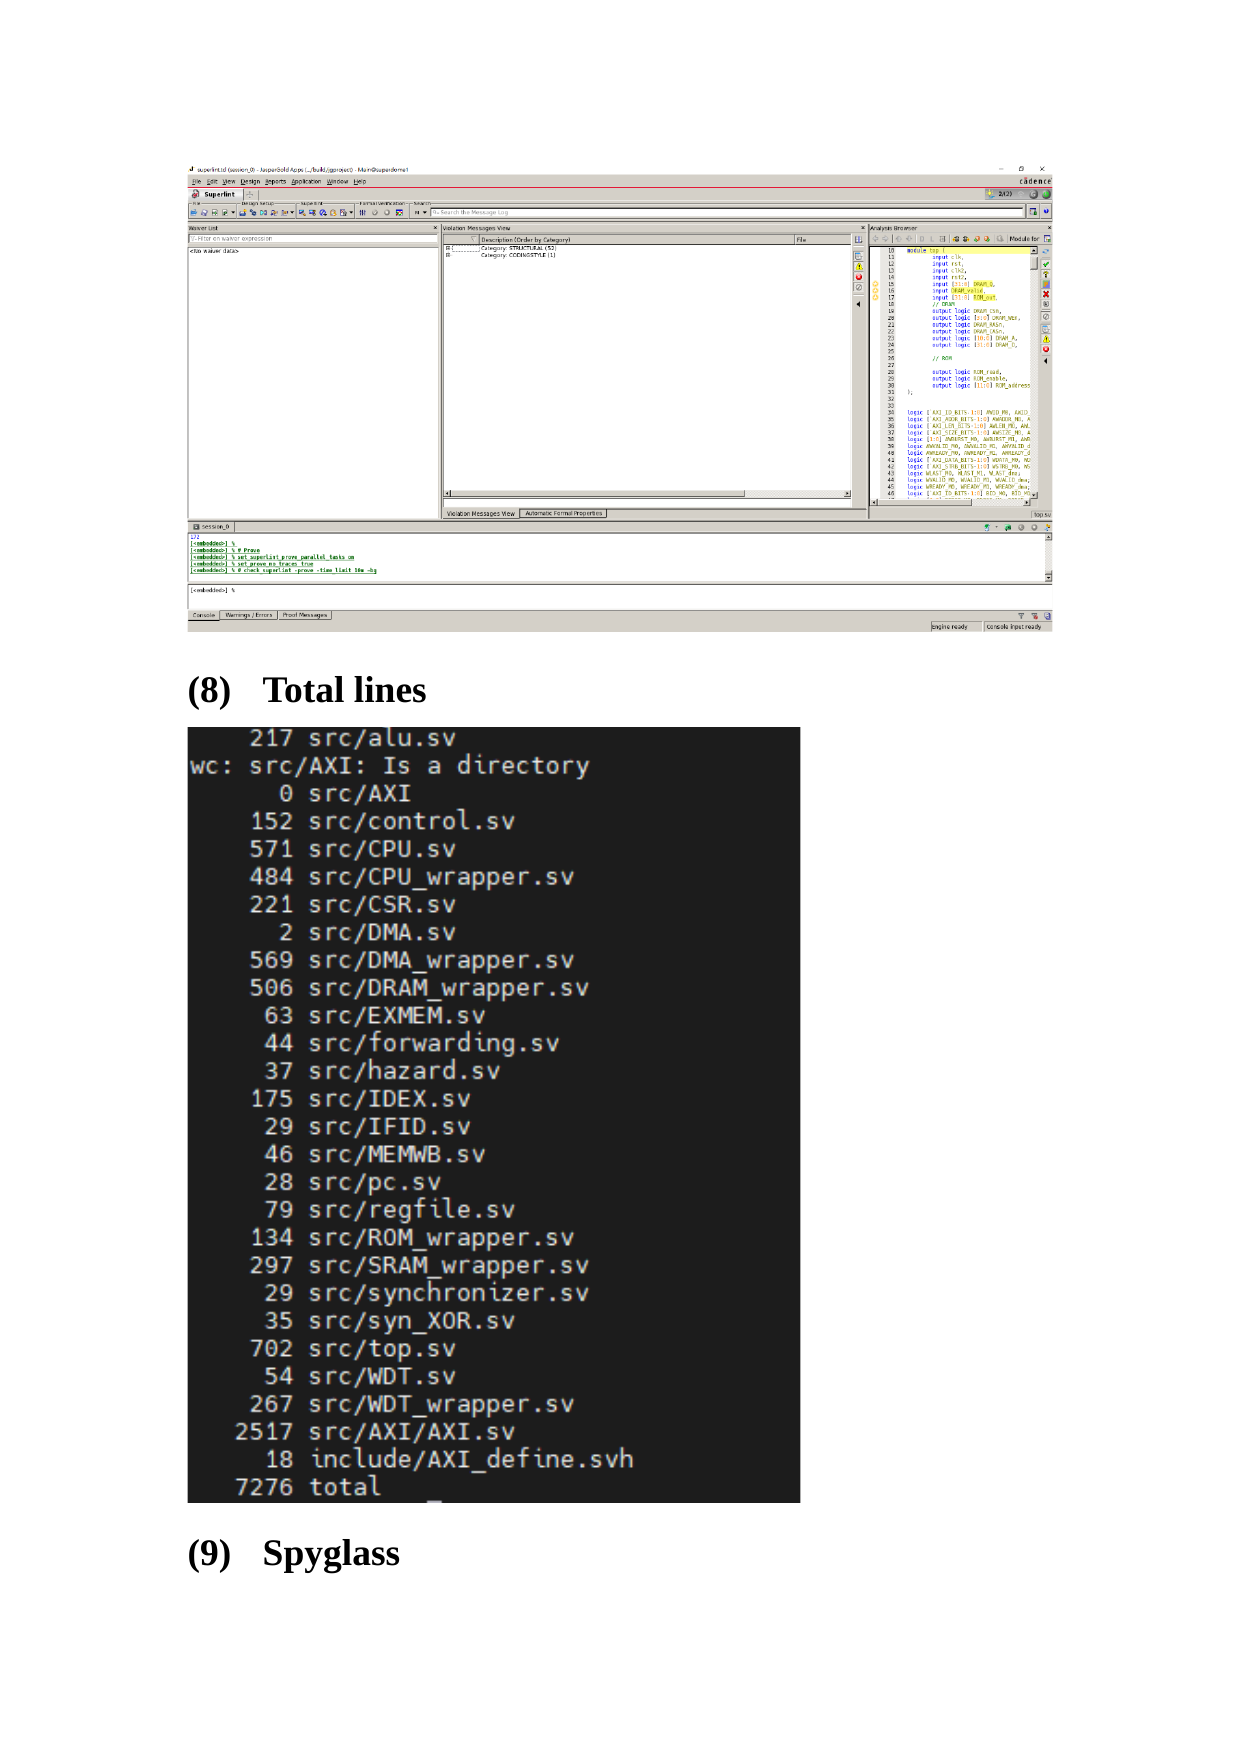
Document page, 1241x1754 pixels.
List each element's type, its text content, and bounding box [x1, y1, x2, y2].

list Spyglass [187, 1514, 1053, 1589]
picture [187, 164, 1053, 632]
picture [187, 727, 801, 1503]
list Total lines [187, 652, 1053, 727]
